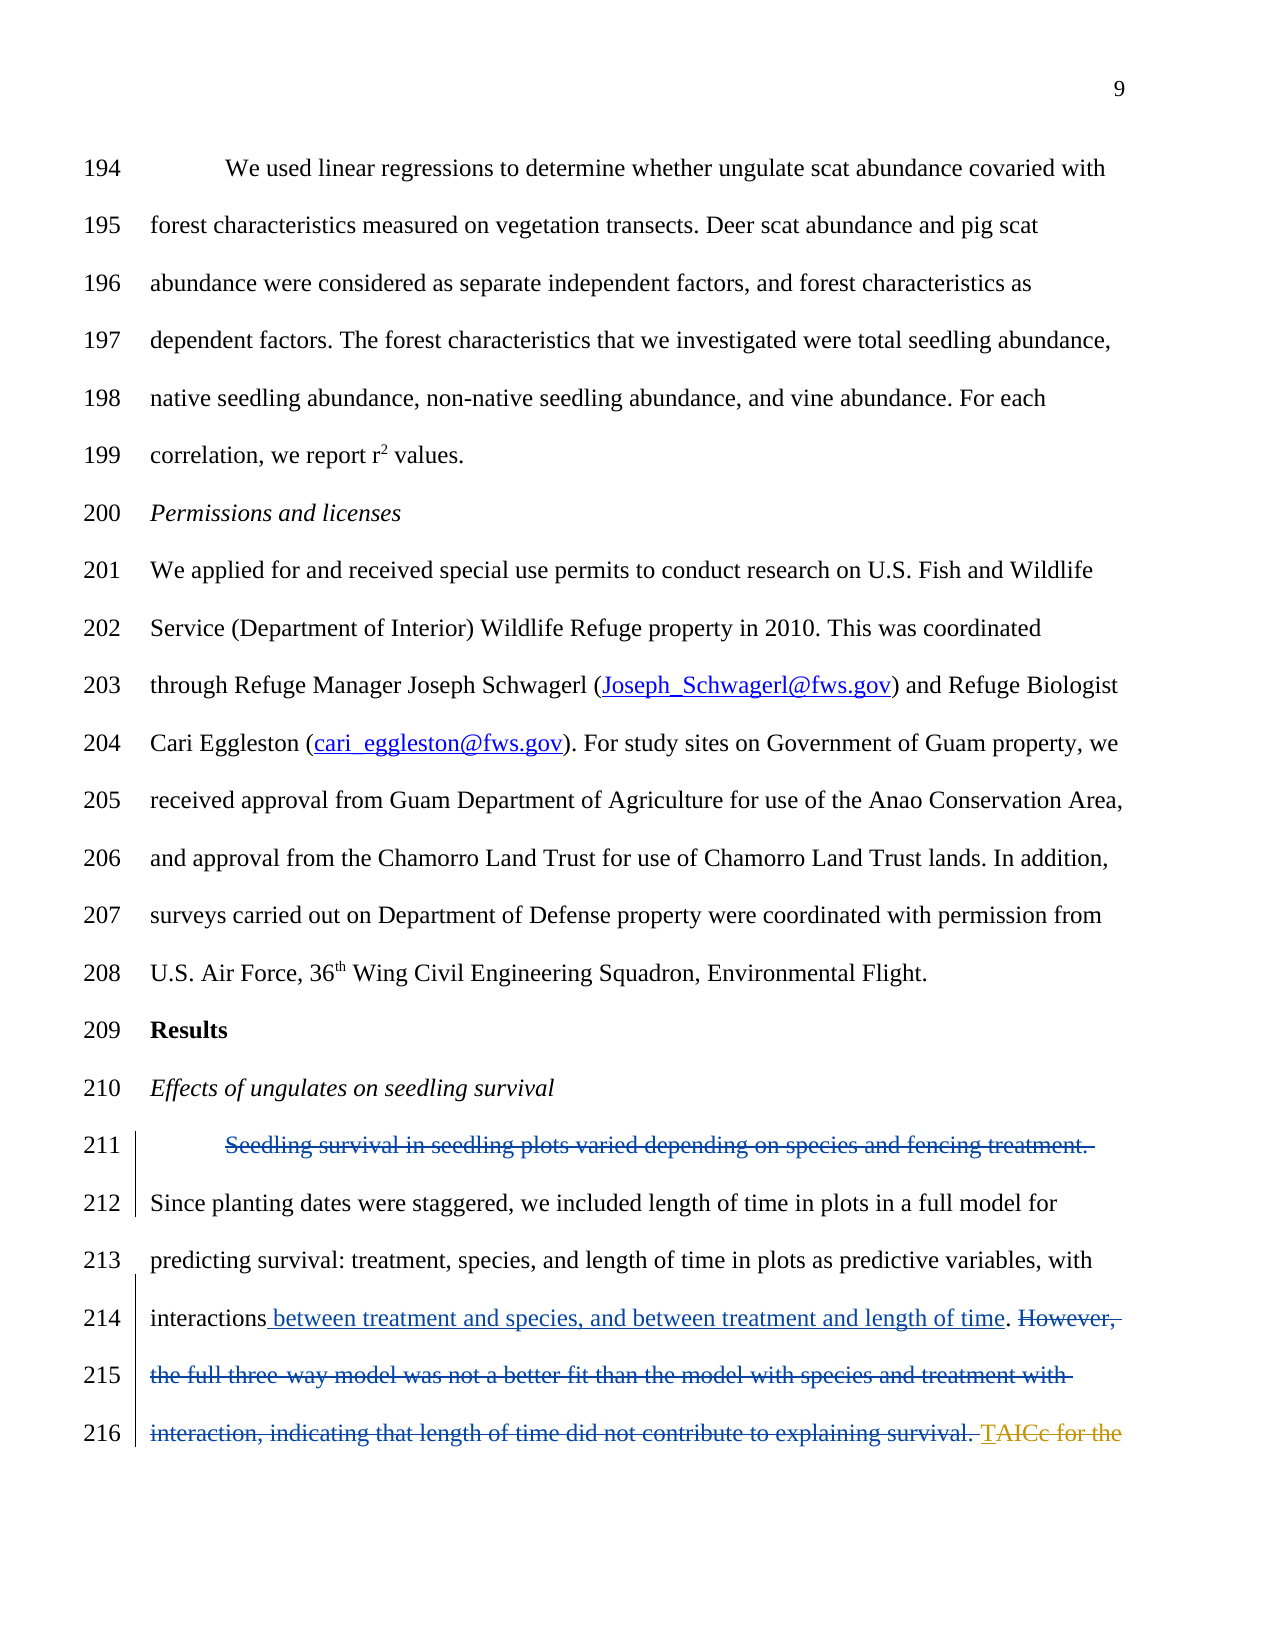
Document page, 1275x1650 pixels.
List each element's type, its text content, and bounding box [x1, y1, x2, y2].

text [150, 1131, 1125, 1447]
text We used linear regressions to determine whether ungulate scat abundance covaried with forest characteristics measured on vegetation transects. Deer scat abundance and pig scat abundance were considered as separate independent factors, and forest characteristics as dependent factors. The forest characteristics that we investigated were total seedling abundance, native seedling abundance, non-native seedling abundance, and vine abundance. For each correlation, we report r2 values. [150, 153, 1125, 469]
text Permissions and licenses [150, 498, 1125, 527]
text Results [150, 1016, 1125, 1044]
text We applied for and received special use permits to conduct research on U.S. Fish and Wildlife Service (Department of Interior) Wildlife Refuge property in 2010. This was coordinated through Refuge Manager Joseph Schwagerl (Joseph_Schwagerl@fws.gov) and Refuge Biologist Cari Eggleston (cari_eggleston@fws.gov). For study sites on Government of Guam property, we received approval from Guam Department of Agriculture for use of the Anao Conservation Area, and approval from the Chamorro Land Trust for use of Chamorro Land Trust lands. In addition, surveys carried out on Department of Defense property were coordinated with permission from U.S. Air Force, 36th Wing Civil Engineering Squadron, Environmental Flight. [150, 556, 1125, 987]
text Effects of ungulates on seedling survival [150, 1073, 1125, 1102]
